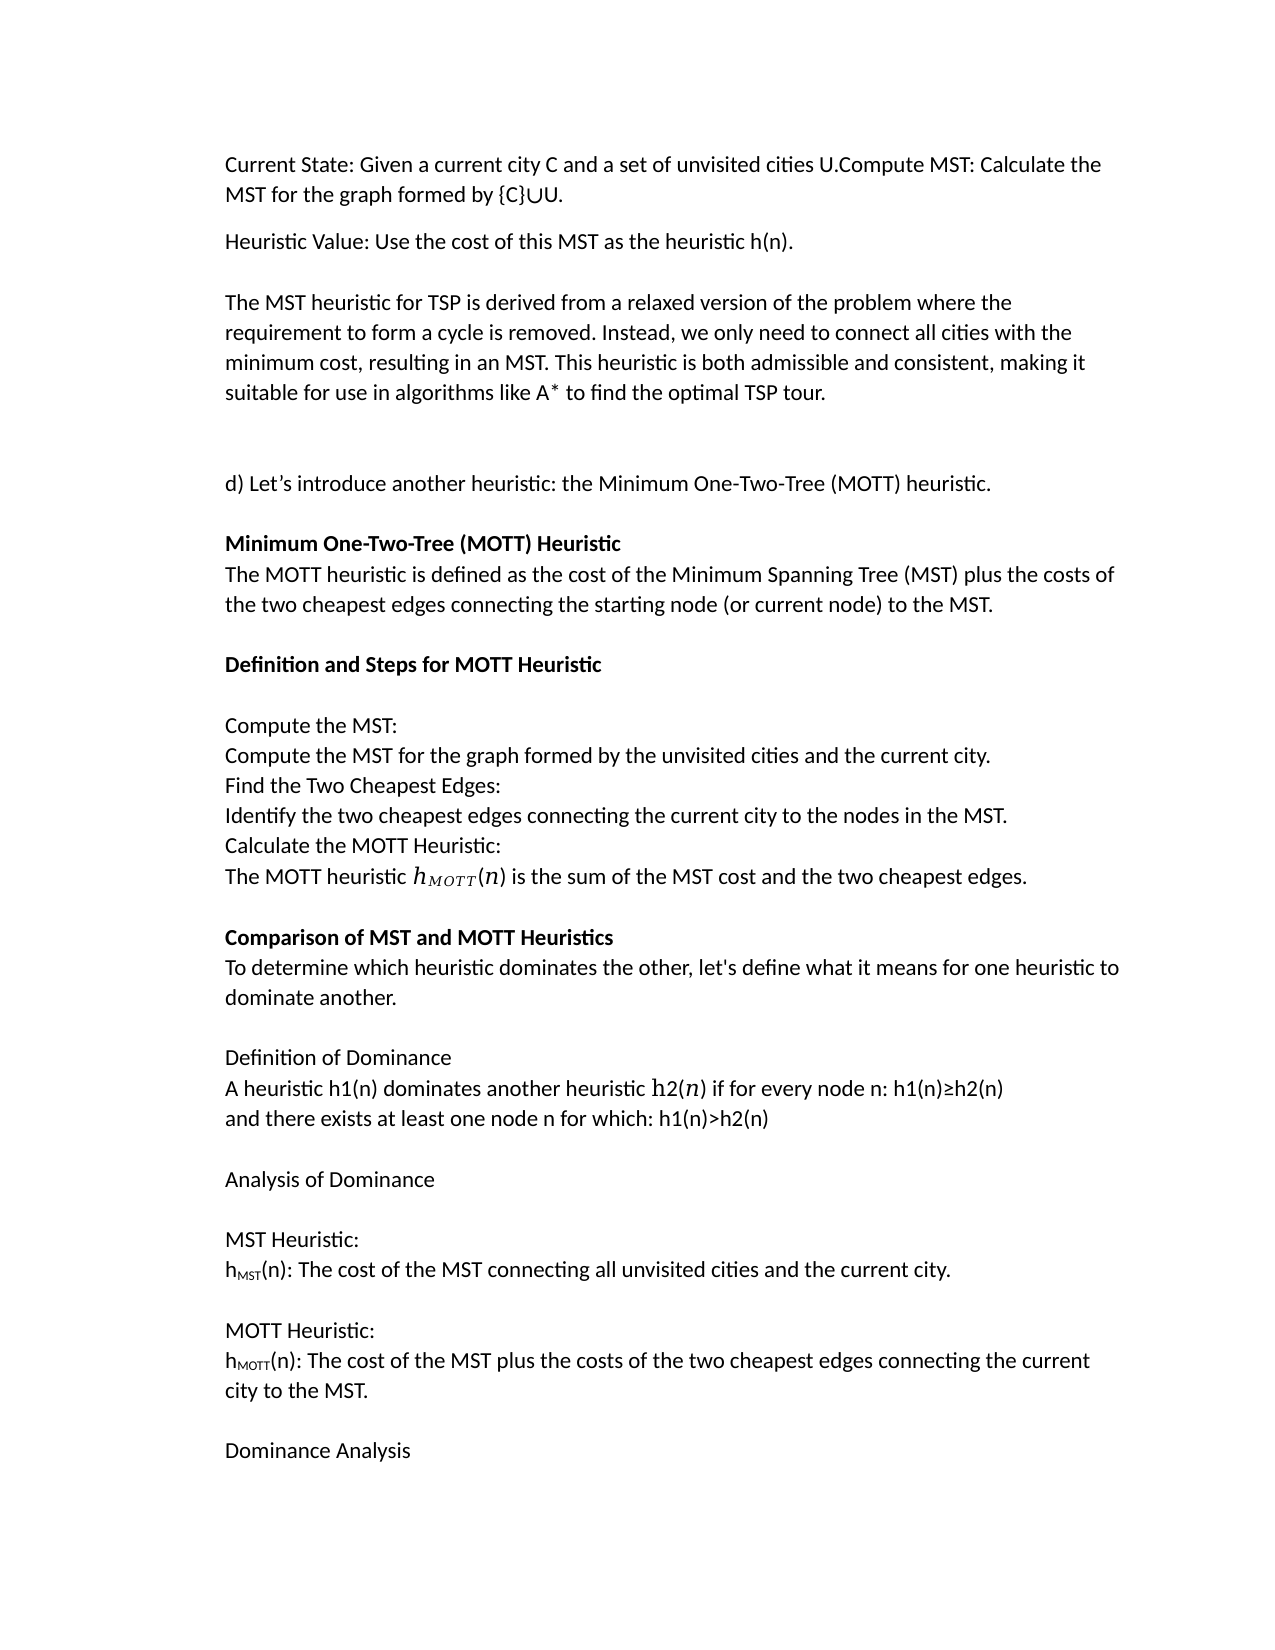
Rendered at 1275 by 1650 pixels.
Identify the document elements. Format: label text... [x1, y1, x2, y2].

list Definition of Dominance [225, 1043, 1125, 1072]
list MST Heuristic: [225, 1225, 1125, 1253]
list To determine which heuristic dominates the other, let's define what it means for one heuristic to dominate another. [225, 953, 1125, 1011]
list Calculate the MOTT Heuristic: [225, 832, 1125, 860]
list and there exists at least one node n for which: h1(n)>h2(n) [225, 1104, 1125, 1132]
list The MOTT heuristic ℎ𝑀𝑂𝑇𝑇(𝑛) is the sum of the MST cost and the two cheapest edges. [225, 862, 1125, 890]
list Compute the MST for the graph formed by the unvisited cities and the current city. [225, 741, 1125, 769]
list A heuristic h1(n) dominates another heuristic h2(𝑛) if for every node n: h1(n)≥h2(n) [225, 1074, 1125, 1102]
list Find the Two Cheapest Edges: [225, 771, 1125, 799]
list hMOTT(n): The cost of the MST plus the costs of the two cheapest edges connecting the current city to the MST. [225, 1346, 1125, 1404]
list Compute the MST: [225, 711, 1125, 739]
text Current State: Given a current city C and a set of unvisited cities U.Compute MST: Calculate the MST for the graph formed by {C}∪U. [225, 150, 1125, 209]
list Minimum One-Two-Tree (MOTT) Heuristic [225, 529, 1125, 558]
list hMST(n): The cost of the MST connecting all unvisited cities and the current city. [225, 1255, 1125, 1283]
list Comparison of MST and MOTT Heuristics [225, 923, 1125, 951]
list d) Let’s introduce another heuristic: the Minimum One-Two-Tree (MOTT) heuristic. [225, 469, 1125, 497]
list MOTT Heuristic: [225, 1316, 1125, 1344]
list The MOTT heuristic is defined as the cost of the Minimum Spanning Tree (MST) plus the costs of the two cheapest edges connecting the starting node (or current node) to the MST. [225, 560, 1125, 618]
list Heuristic Value: Use the cost of this MST as the heuristic h(n). [225, 227, 1125, 256]
list Identify the two cheapest edges connecting the current city to the nodes in the MST. [225, 801, 1125, 829]
list Analysis of Dominance [225, 1165, 1125, 1193]
list Dominance Analysis [225, 1437, 1125, 1465]
list Definition and Steps for MOTT Heuristic [225, 650, 1125, 678]
list The MST heuristic for TSP is derived from a relaxed version of the problem where the requirement to form a cycle is removed. Instead, we only need to connect all cities with the minimum cost, resulting in an MST. This heuristic is both admissible and consistent, making it suitable for use in algorithms like A* to find the optimal TSP tour. [225, 288, 1125, 407]
